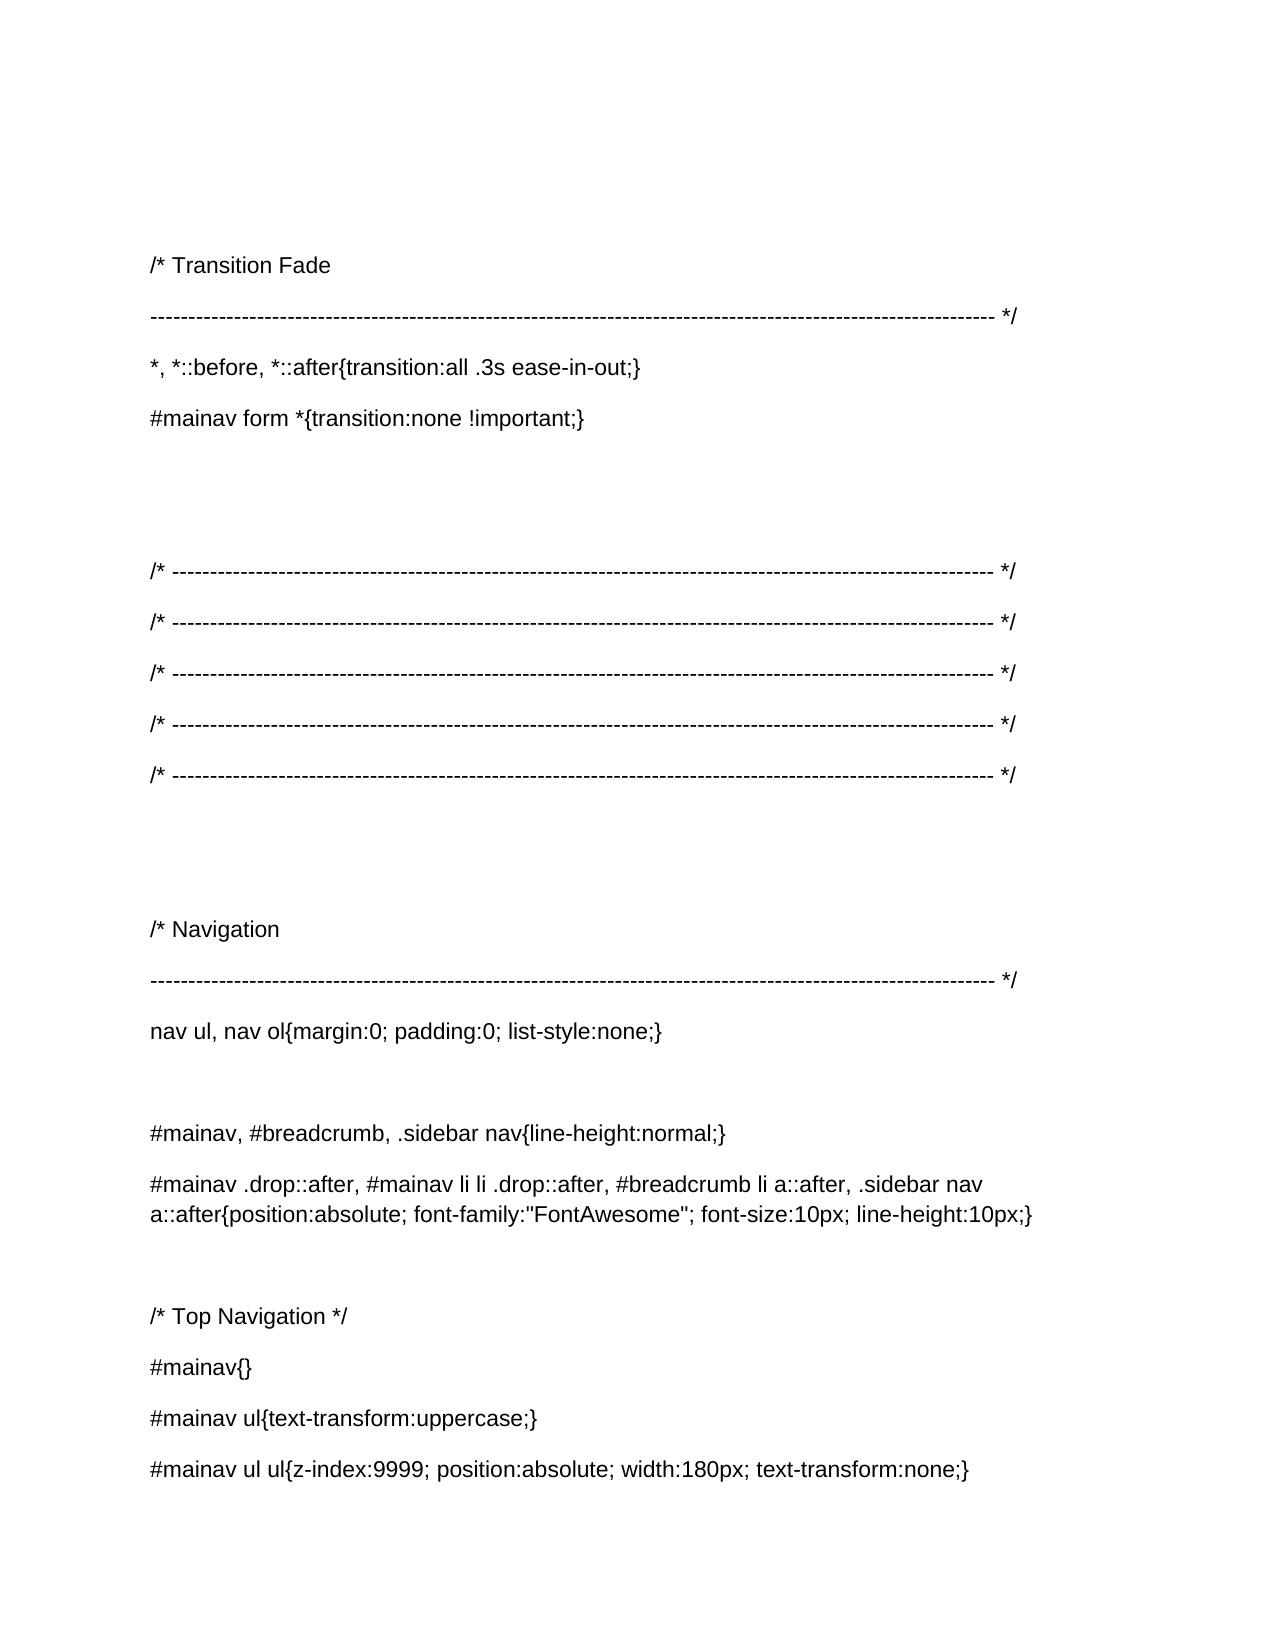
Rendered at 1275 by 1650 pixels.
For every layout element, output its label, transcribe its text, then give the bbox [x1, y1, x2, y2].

text #mainav, #breadcrumb, .sidebar nav{line-height:normal;} [150, 1120, 1125, 1146]
text /* ------------------------------------------------------------------------------------------------------------ */ [150, 609, 1125, 636]
text nav ul, nav ol{margin:0; padding:0; list-style:none;} [150, 1018, 1125, 1044]
text *, *::before, *::after{transition:all .3s ease-in-out;} [150, 354, 1125, 381]
text /* Top Navigation */ [150, 1303, 1125, 1329]
text /* ------------------------------------------------------------------------------------------------------------ */ [150, 711, 1125, 738]
text /* Transition Fade [150, 252, 1125, 278]
text /* ------------------------------------------------------------------------------------------------------------ */ [150, 660, 1125, 687]
text /* ------------------------------------------------------------------------------------------------------------ */ [150, 558, 1125, 585]
text #mainav .drop::after, #mainav li li .drop::after, #breadcrumb li a::after, .sidebar nav a::after{position:absolute; font-family:"FontAwesome"; font-size:10px; line-height:10px;} [150, 1171, 1125, 1227]
text #mainav ul{text-transform:uppercase;} [150, 1405, 1125, 1432]
text /* Navigation [150, 916, 1125, 942]
text /* ------------------------------------------------------------------------------------------------------------ */ [150, 762, 1125, 789]
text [150, 303, 1125, 329]
text #mainav ul ul{z-index:9999; position:absolute; width:180px; text-transform:none;} [150, 1456, 1125, 1483]
text #mainav form *{transition:none !important;} [150, 405, 1125, 432]
text #mainav{} [150, 1354, 1125, 1381]
text --------------------------------------------------------------------------------------------------------------- */ [150, 967, 1125, 993]
